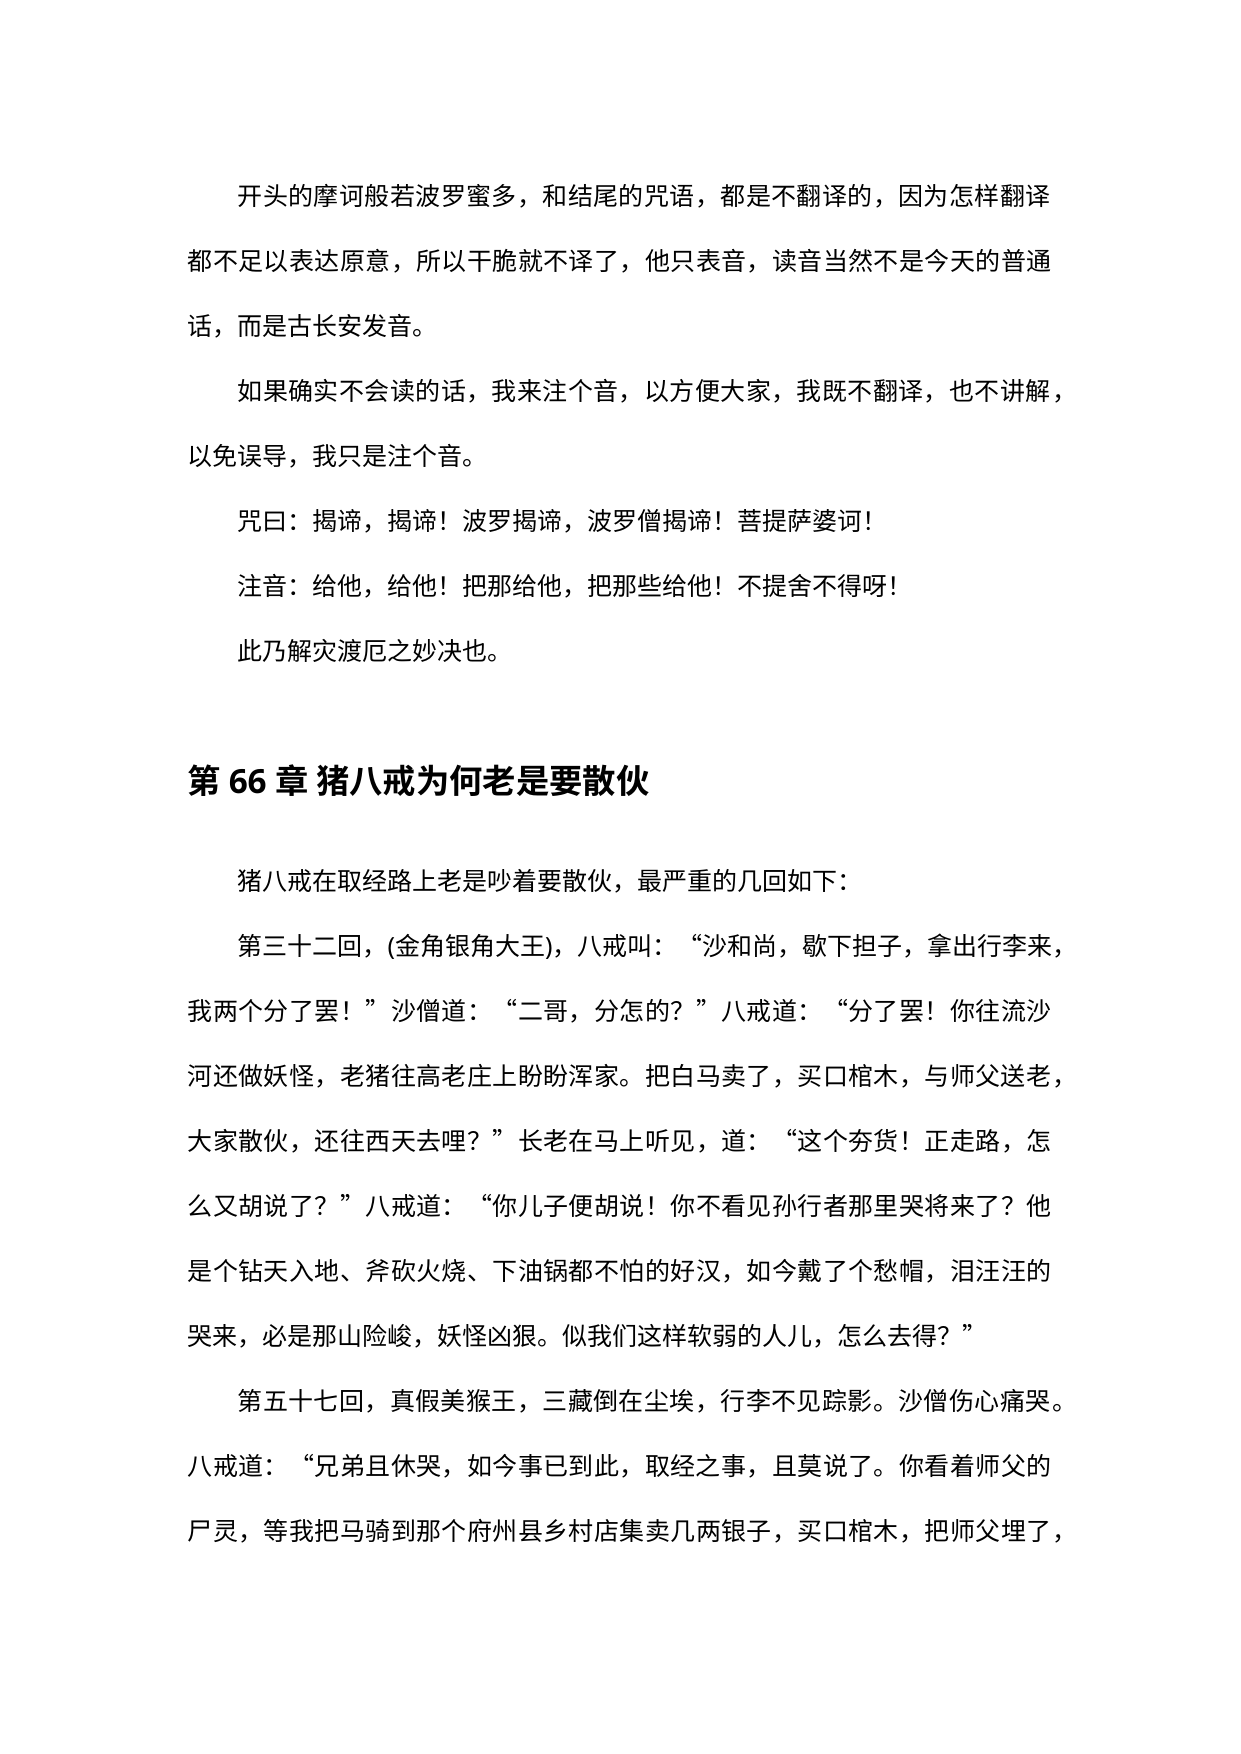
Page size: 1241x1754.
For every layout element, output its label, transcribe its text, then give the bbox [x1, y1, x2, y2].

text 此乃解灾渡厄之妙决也。 [187, 617, 1053, 682]
text 如果确实不会读的话，我来注个音，以方便大家，我既不翻译，也不讲解，以免误导，我只是注个音。 [187, 357, 1053, 487]
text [187, 1367, 1053, 1562]
text 开头的摩诃般若波罗蜜多，和结尾的咒语，都是不翻译的，因为怎样翻译都不足以表达原意，所以干脆就不译了，他只表音，读音当然不是今天的普通话，而是古长安发音。 [187, 162, 1053, 357]
text 第 66 章 猪八戒为何老是要散伙 [187, 747, 1053, 812]
text 注音：给他，给他！把那给他，把那些给他！不提舍不得呀！ [187, 552, 1053, 617]
text 咒曰：揭谛，揭谛！波罗揭谛，波罗僧揭谛！菩提萨婆诃！ [187, 487, 1053, 552]
text 第三十二回，(金角银角大王)，八戒叫：“沙和尚，歇下担子，拿出行李来，我两个分了罢！”沙僧道：“二哥，分怎的？”八戒道：“分了罢！你往流沙河还做妖怪，老猪往高老庄上盼盼浑家。把白马卖了，买口棺木，与师父送老，大家散伙，还往西天去哩？”长老在马上听见，道：“这个夯货！正走路，怎么又胡说了？”八戒道：“你儿子便胡说！你不看见孙行者那里哭将来了？他是个钻天入地、斧砍火烧、下油锅都不怕的好汉，如今戴了个愁帽，泪汪汪的哭来，必是那山险峻，妖怪凶狠。似我们这样软弱的人儿，怎么去得？” [187, 912, 1053, 1367]
text 猪八戒在取经路上老是吵着要散伙，最严重的几回如下： [187, 847, 1053, 912]
